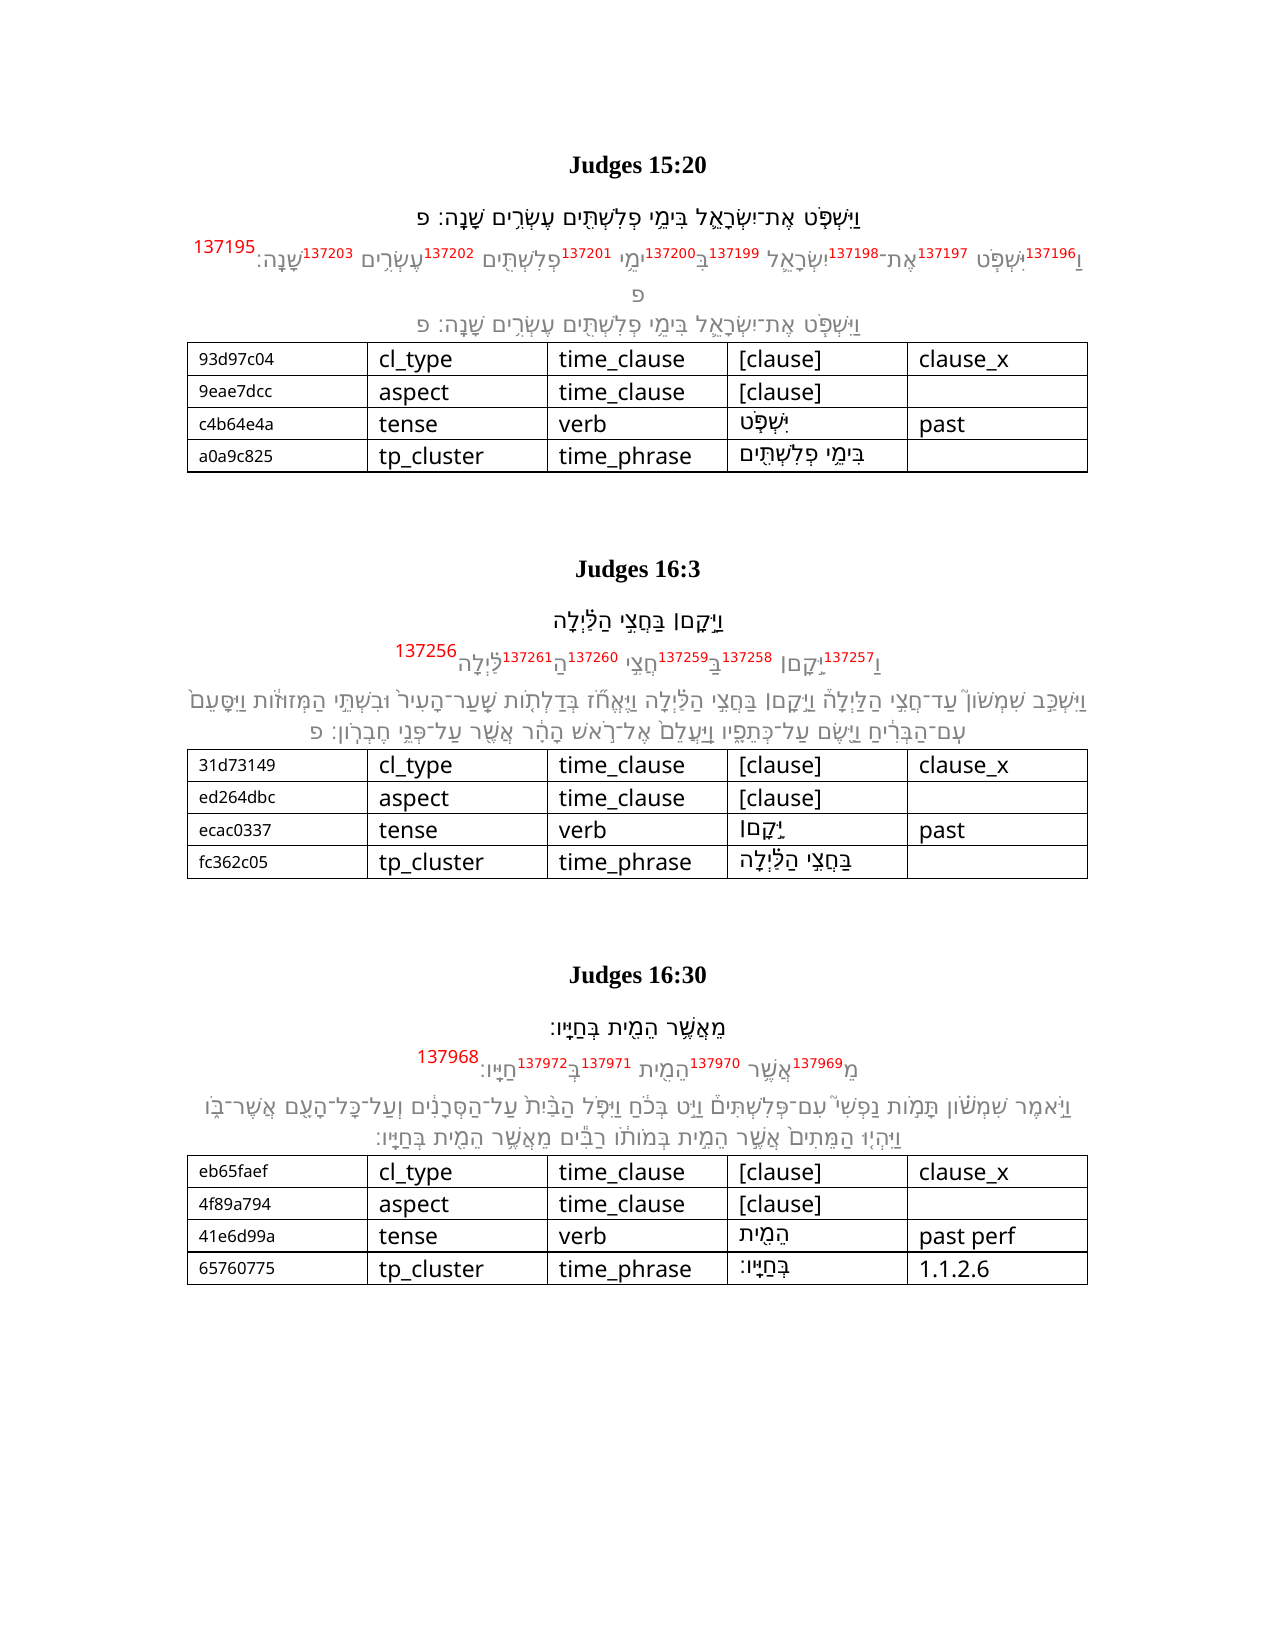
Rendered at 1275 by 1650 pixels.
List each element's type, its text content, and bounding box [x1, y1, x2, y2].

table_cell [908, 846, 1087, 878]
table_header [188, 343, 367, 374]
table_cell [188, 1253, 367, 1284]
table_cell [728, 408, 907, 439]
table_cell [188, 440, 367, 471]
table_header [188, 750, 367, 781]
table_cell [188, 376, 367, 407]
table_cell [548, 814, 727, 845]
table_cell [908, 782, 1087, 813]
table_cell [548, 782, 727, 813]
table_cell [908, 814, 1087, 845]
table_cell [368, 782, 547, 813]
text Judges 15:20 [187, 150, 1087, 179]
text וַיִּשְׁפֹּ֧ט אֶת־יִשְׂרָאֵ֛ל בִּימֵ֥י פְלִשְׁתִּ֖ים עֶשְׂרִ֥ים שָׁנָֽה׃ פ [187, 204, 1087, 231]
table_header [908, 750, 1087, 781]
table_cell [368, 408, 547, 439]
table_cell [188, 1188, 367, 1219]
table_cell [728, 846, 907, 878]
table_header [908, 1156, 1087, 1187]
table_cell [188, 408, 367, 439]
text וַיָּ֣קָם׀ בַּחֲצִ֣י הַלַּ֗יְלָה [187, 608, 1087, 634]
text וַיֹּ֣אמֶר שִׁמְשֹׁ֗ון תָּמֹ֣ות נַפְשִׁי֮ עִם־פְּלִשְׁתִּים֒ וַיֵּ֣ט בְּכֹ֔חַ וַיִּפֹּ֤ל הַבַּ֨יִת֙ עַל־הַסְּרָנִ֔ים וְעַל־כָּל־הָעָ֖ם אֲשֶׁר־בֹּ֑ו וַיִּהְי֤וּ הַמֵּתִים֙ אֲשֶׁ֣ר הֵמִ֣ית בְּמֹותֹ֔ו רַבִּ֕ים מֵאֲשֶׁ֥ר הֵמִ֖ית בְּחַיָּֽיו׃ [187, 1093, 1087, 1151]
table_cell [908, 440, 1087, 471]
text Judges 16:30 [187, 960, 1087, 989]
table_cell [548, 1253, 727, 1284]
text 137968מֵ137969אֲשֶׁ֥ר 137970הֵמִ֖ית 137971בְּ137972חַיָּֽיו׃ [187, 1044, 1087, 1087]
text 137256וַ137257יָּ֣קָם׀ 137258בַּ137259חֲצִ֣י 137260הַ137261לַּ֗יְלָה [187, 638, 1087, 681]
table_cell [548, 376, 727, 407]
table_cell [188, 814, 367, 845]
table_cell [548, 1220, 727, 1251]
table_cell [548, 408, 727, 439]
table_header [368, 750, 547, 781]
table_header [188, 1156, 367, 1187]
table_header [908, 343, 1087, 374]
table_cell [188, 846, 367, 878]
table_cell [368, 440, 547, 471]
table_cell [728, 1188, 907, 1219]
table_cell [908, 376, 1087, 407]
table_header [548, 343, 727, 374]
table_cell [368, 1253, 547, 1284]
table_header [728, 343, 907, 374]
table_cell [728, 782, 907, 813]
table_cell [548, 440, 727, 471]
text Judges 16:3 [187, 554, 1087, 582]
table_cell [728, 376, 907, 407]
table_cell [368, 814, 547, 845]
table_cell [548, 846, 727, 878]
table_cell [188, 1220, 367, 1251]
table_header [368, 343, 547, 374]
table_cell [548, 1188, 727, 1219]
text מֵאֲשֶׁ֥ר הֵמִ֖ית בְּחַיָּֽיו׃ [187, 1014, 1087, 1040]
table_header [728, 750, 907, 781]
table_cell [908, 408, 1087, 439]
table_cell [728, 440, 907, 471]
text וַיִּשְׁפֹּ֧ט אֶת־יִשְׂרָאֵ֛ל בִּימֵ֥י פְלִשְׁתִּ֖ים עֶשְׂרִ֥ים שָׁנָֽה׃ פ [187, 312, 1087, 338]
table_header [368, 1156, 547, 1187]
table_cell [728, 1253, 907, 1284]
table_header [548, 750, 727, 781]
text וַיִּשְׁכַּ֣ב שִׁמְשֹׁון֮ עַד־חֲצִ֣י הַלַּיְלָה֒ וַיָּ֣קָם׀ בַּחֲצִ֣י הַלַּ֗יְלָה וַיֶּאֱחֹ֞ז בְּדַלְתֹ֤ות שַֽׁעַר־הָעִיר֙ וּבִשְׁתֵּ֣י הַמְּזוּזֹ֔ות וַיִּסָּעֵם֙ עִֽם־הַבְּרִ֔יחַ וַיָּ֖שֶׂם עַל־כְּתֵפָ֑יו וַֽיַּעֲלֵם֙ אֶל־רֹ֣אשׁ הָהָ֔ר אֲשֶׁ֖ר עַל־פְּנֵ֥י חֶבְרֹֽון׃ פ [187, 687, 1087, 744]
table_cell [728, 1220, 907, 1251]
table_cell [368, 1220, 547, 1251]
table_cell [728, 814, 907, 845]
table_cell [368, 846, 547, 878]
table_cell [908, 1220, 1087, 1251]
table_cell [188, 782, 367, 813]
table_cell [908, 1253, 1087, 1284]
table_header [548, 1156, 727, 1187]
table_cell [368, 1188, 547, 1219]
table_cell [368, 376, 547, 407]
text 137195וַ137196יִּשְׁפֹּ֧ט 137197אֶת־137198יִשְׂרָאֵ֛ל 137199בִּ137200ימֵ֥י 137201פְלִשְׁתִּ֖ים 137202עֶשְׂרִ֥ים 137203שָׁנָֽה׃ פ [187, 234, 1087, 308]
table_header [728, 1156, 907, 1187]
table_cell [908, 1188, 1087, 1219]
